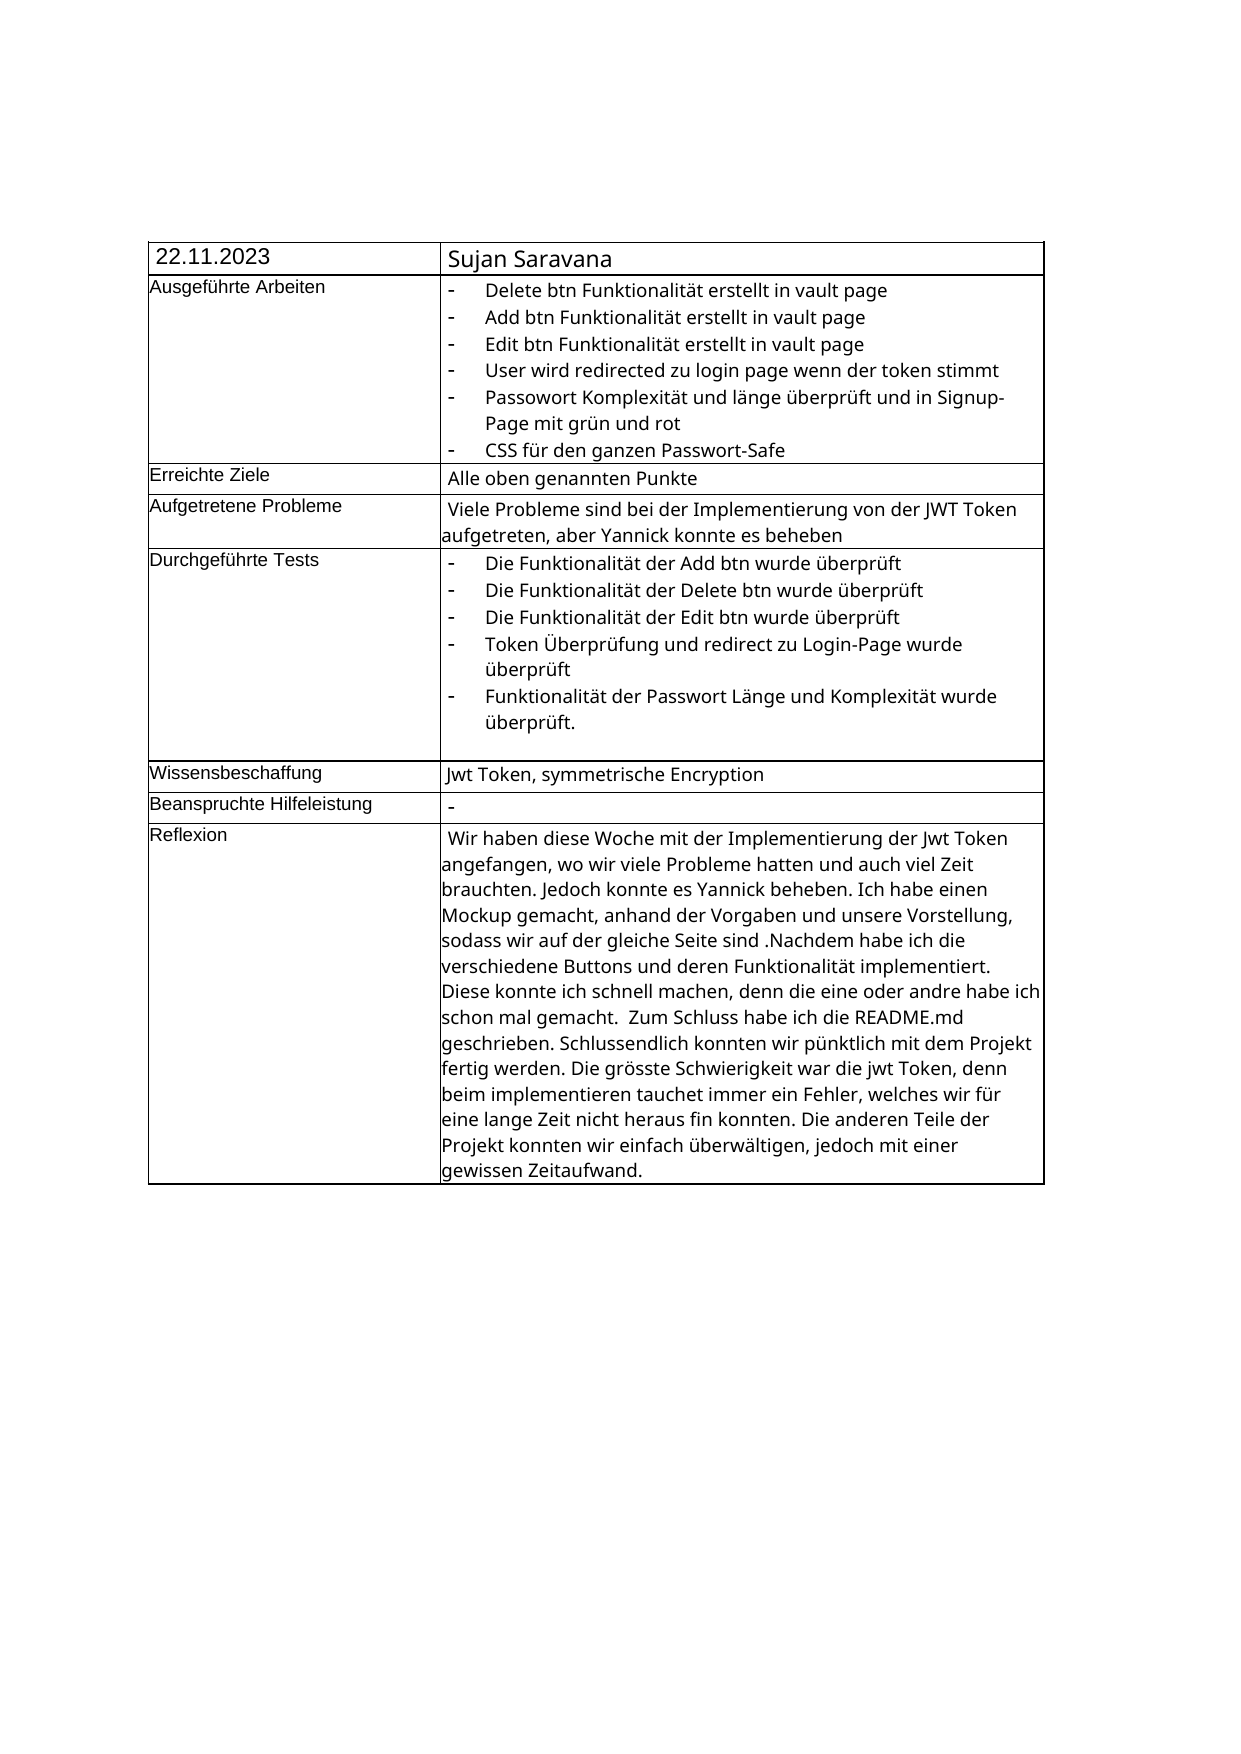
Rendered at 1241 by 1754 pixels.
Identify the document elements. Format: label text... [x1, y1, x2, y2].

table_cell [441, 793, 1043, 823]
table_cell Aufgetretene Probleme [149, 495, 440, 548]
table_cell Alle oben genannten Punkte [441, 464, 1043, 494]
table_cell Reflexion [149, 824, 440, 1183]
table_cell Wir haben diese Woche mit der Implementierung der Jwt Token angefangen, wo wir viele Probleme hatten und auch viel Zeit brauchten. Jedoch konnte es Yannick beheben. Ich habe einen Mockup gemacht, anhand der Vorgaben und unsere Vorstellung, sodass wir auf der gleiche Seite sind .Nachdem habe ich die verschiedene Buttons und deren Funktionalität implementiert. Diese konnte ich schnell machen, denn die eine oder andre habe ich schon mal gemacht. Zum Schluss habe ich die README.md geschrieben. Schlussendlich konnten wir pünktlich mit dem Projekt fertig werden. Die grösste Schwierigkeit war die jwt Token, denn beim implementieren tauchet immer ein Fehler, welches wir für eine lange Zeit nicht heraus fin konnten. Die anderen Teile der Projekt konnten wir einfach überwältigen, jedoch mit einer gewissen Zeitaufwand. [441, 824, 1043, 1183]
table_cell Ausgeführte Arbeiten [149, 276, 440, 462]
table_cell Wissensbeschaffung [149, 762, 440, 791]
table_cell Beanspruchte Hilfeleistung [149, 793, 440, 823]
table_cell Delete btn Funktionalität erstellt in vault page Add btn Funktionalität erstellt in vault page Edit btn Funktionalität erstellt in vault page User wird redirected zu login page wenn der token stimmt Passowort Komplexität und länge überprüft und in Signup-Page mit grün und rot CSS für den ganzen Passwort-Safe [441, 276, 1043, 462]
table_cell Die Funktionalität der Add btn wurde überprüft Die Funktionalität der Delete btn wurde überprüft Die Funktionalität der Edit btn wurde überprüft Token Überprüfung und redirect zu Login-Page wurde überprüft Funktionalität der Passwort Länge und Komplexität wurde überprüft. [441, 549, 1043, 760]
table_cell Durchgeführte Tests [149, 549, 440, 760]
table_cell Jwt Token, symmetrische Encryption [441, 762, 1043, 791]
table_header 22.11.2023 [149, 243, 440, 274]
table_cell Erreichte Ziele [149, 464, 440, 494]
table_header Sujan Saravana [441, 243, 1043, 274]
table_cell Viele Probleme sind bei der Implementierung von der JWT Token aufgetreten, aber Yannick konnte es beheben [441, 495, 1043, 548]
